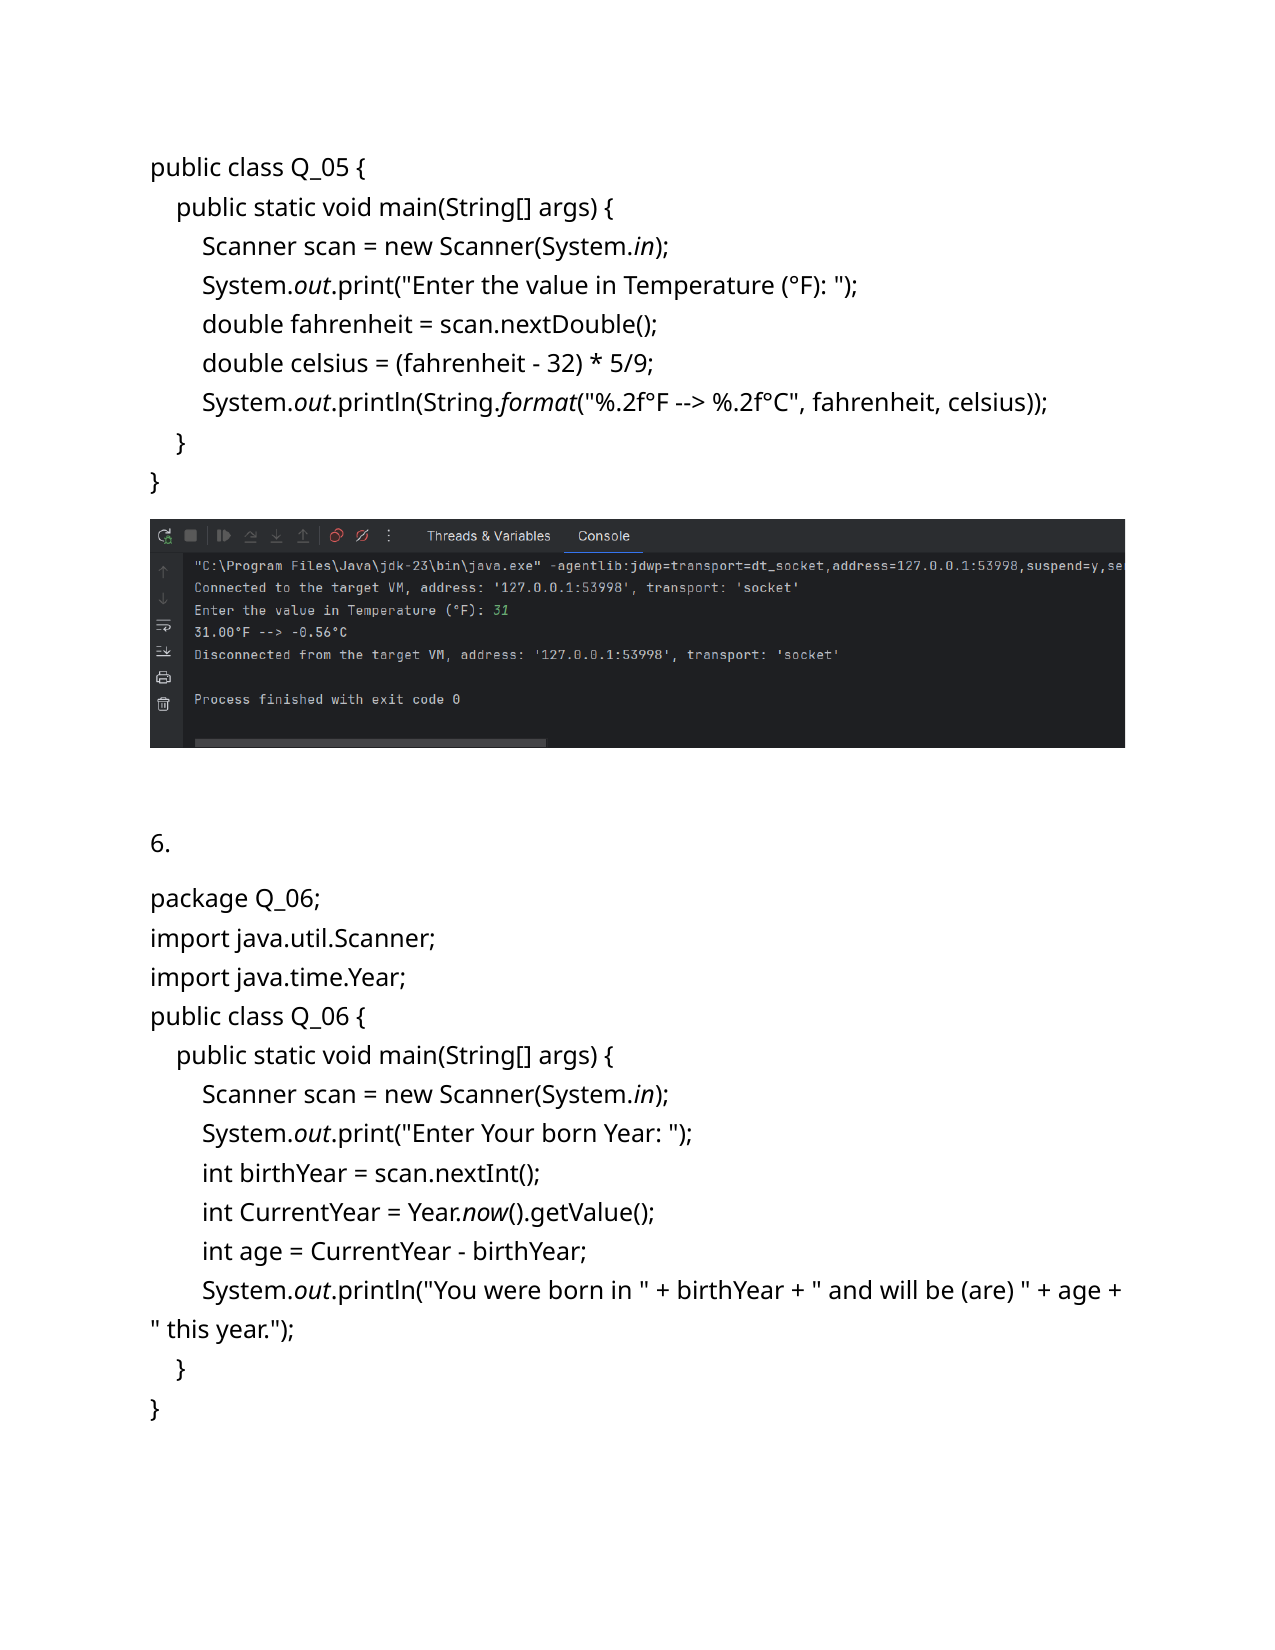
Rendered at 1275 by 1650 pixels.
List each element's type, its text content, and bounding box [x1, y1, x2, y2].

text 6. [150, 825, 1125, 859]
text package Q_06; import java.util.Scanner; import java.time.Year; public class Q_06 { public static void main(String[] args) { Scanner scan = new Scanner(System.in); System.out.print("Enter Your born Year: "); int birthYear = scan.nextInt(); int CurrentYear = Year.now().getValue(); int age = CurrentYear - birthYear; System.out.println("You were born in " + birthYear + " and will be (are) " + age + " this year."); } } [150, 881, 1125, 1424]
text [150, 150, 1125, 497]
picture [150, 519, 1125, 748]
